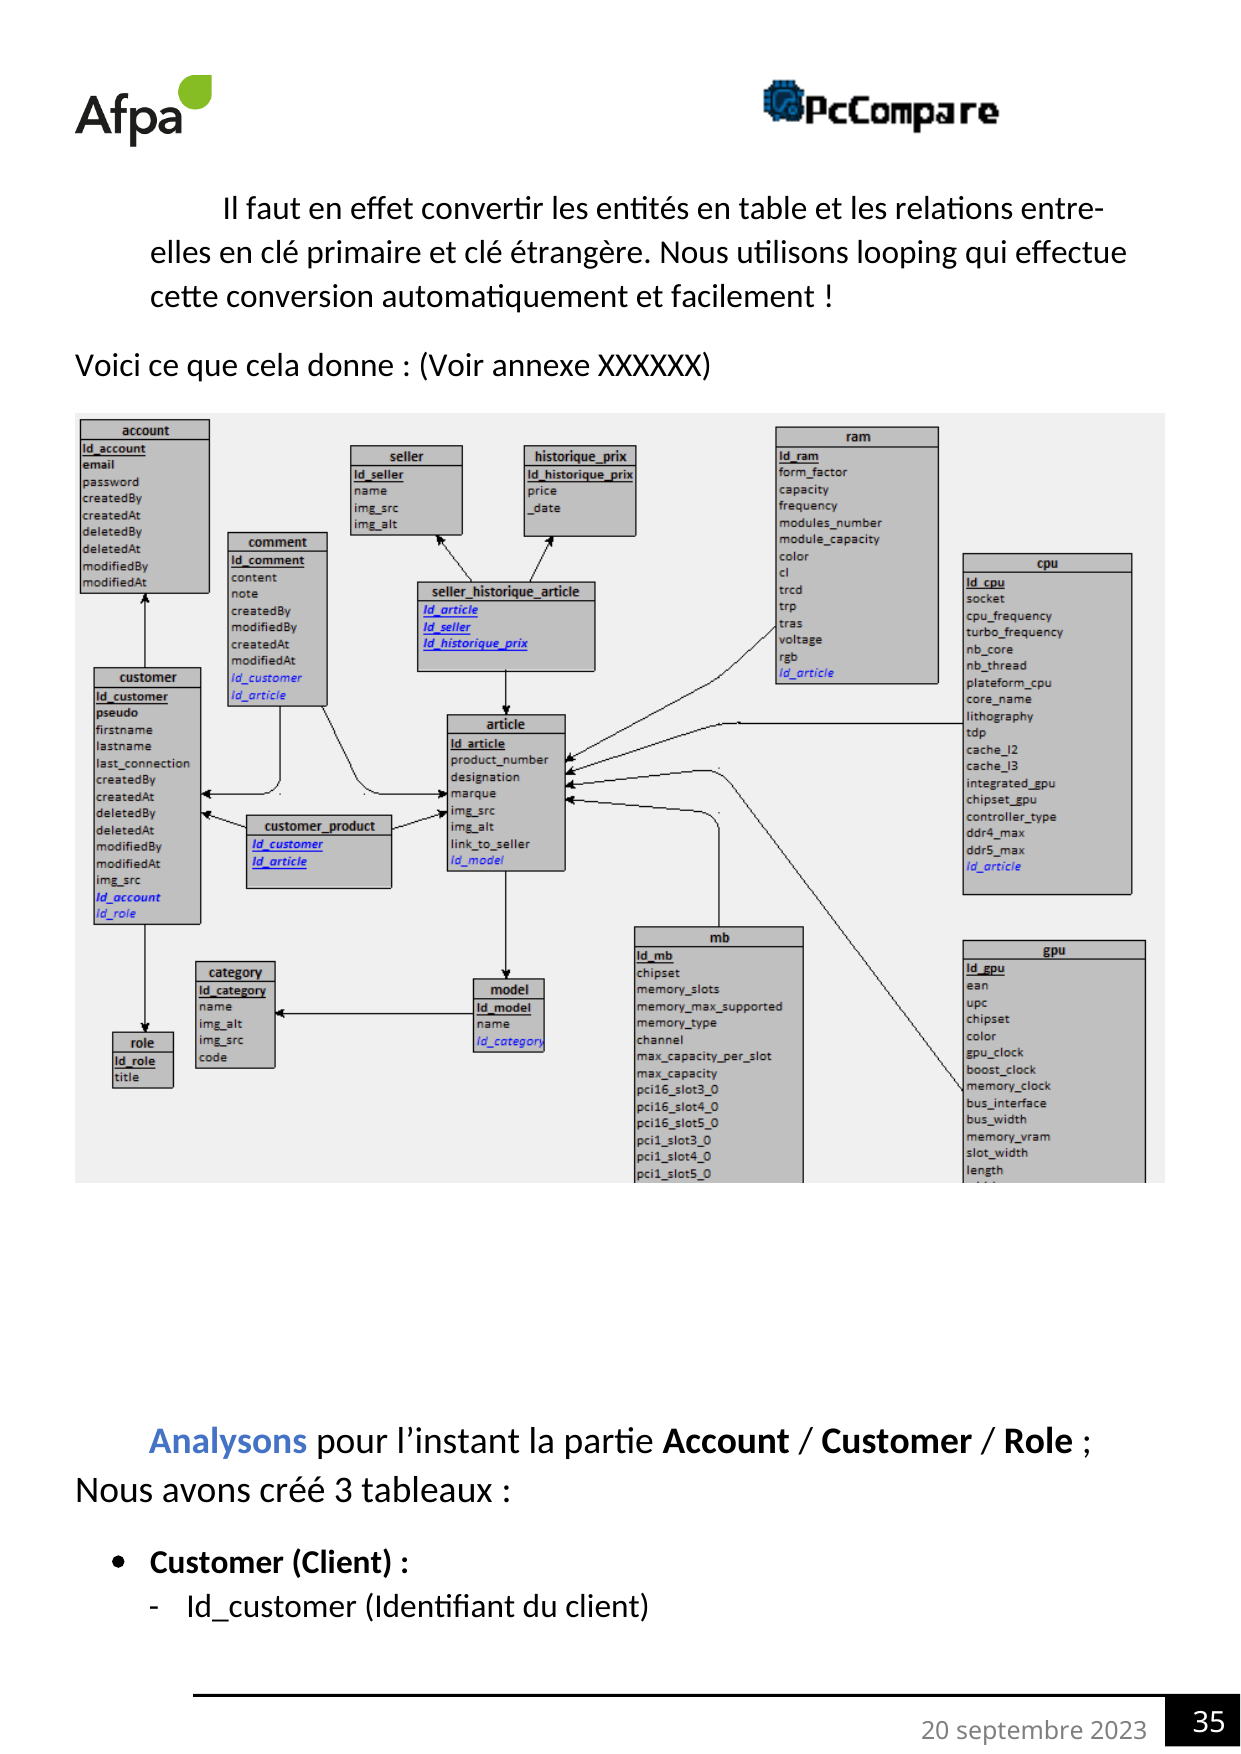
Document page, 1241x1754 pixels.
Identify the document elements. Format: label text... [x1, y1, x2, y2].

list Customer (Client) : [112, 1541, 1165, 1582]
picture [75, 75, 212, 147]
text Voici ce que cela donne : (Voir annexe XXXXXX) [75, 344, 1165, 385]
picture [760, 75, 1014, 147]
picture [75, 413, 1166, 1183]
list Id_customer (Identifiant du client) [148, 1585, 1165, 1626]
text Analysons pour l’instant la partie Account / Customer / Role ; Nous avons créé 3 tableaux : [75, 1417, 1165, 1512]
list Il faut en effet convertir les entités en table et les relations entre-elles en clé primaire et clé étrangère. Nous utilisons looping qui effectue cette conversion automatiquement et facilement ! [150, 187, 1165, 316]
